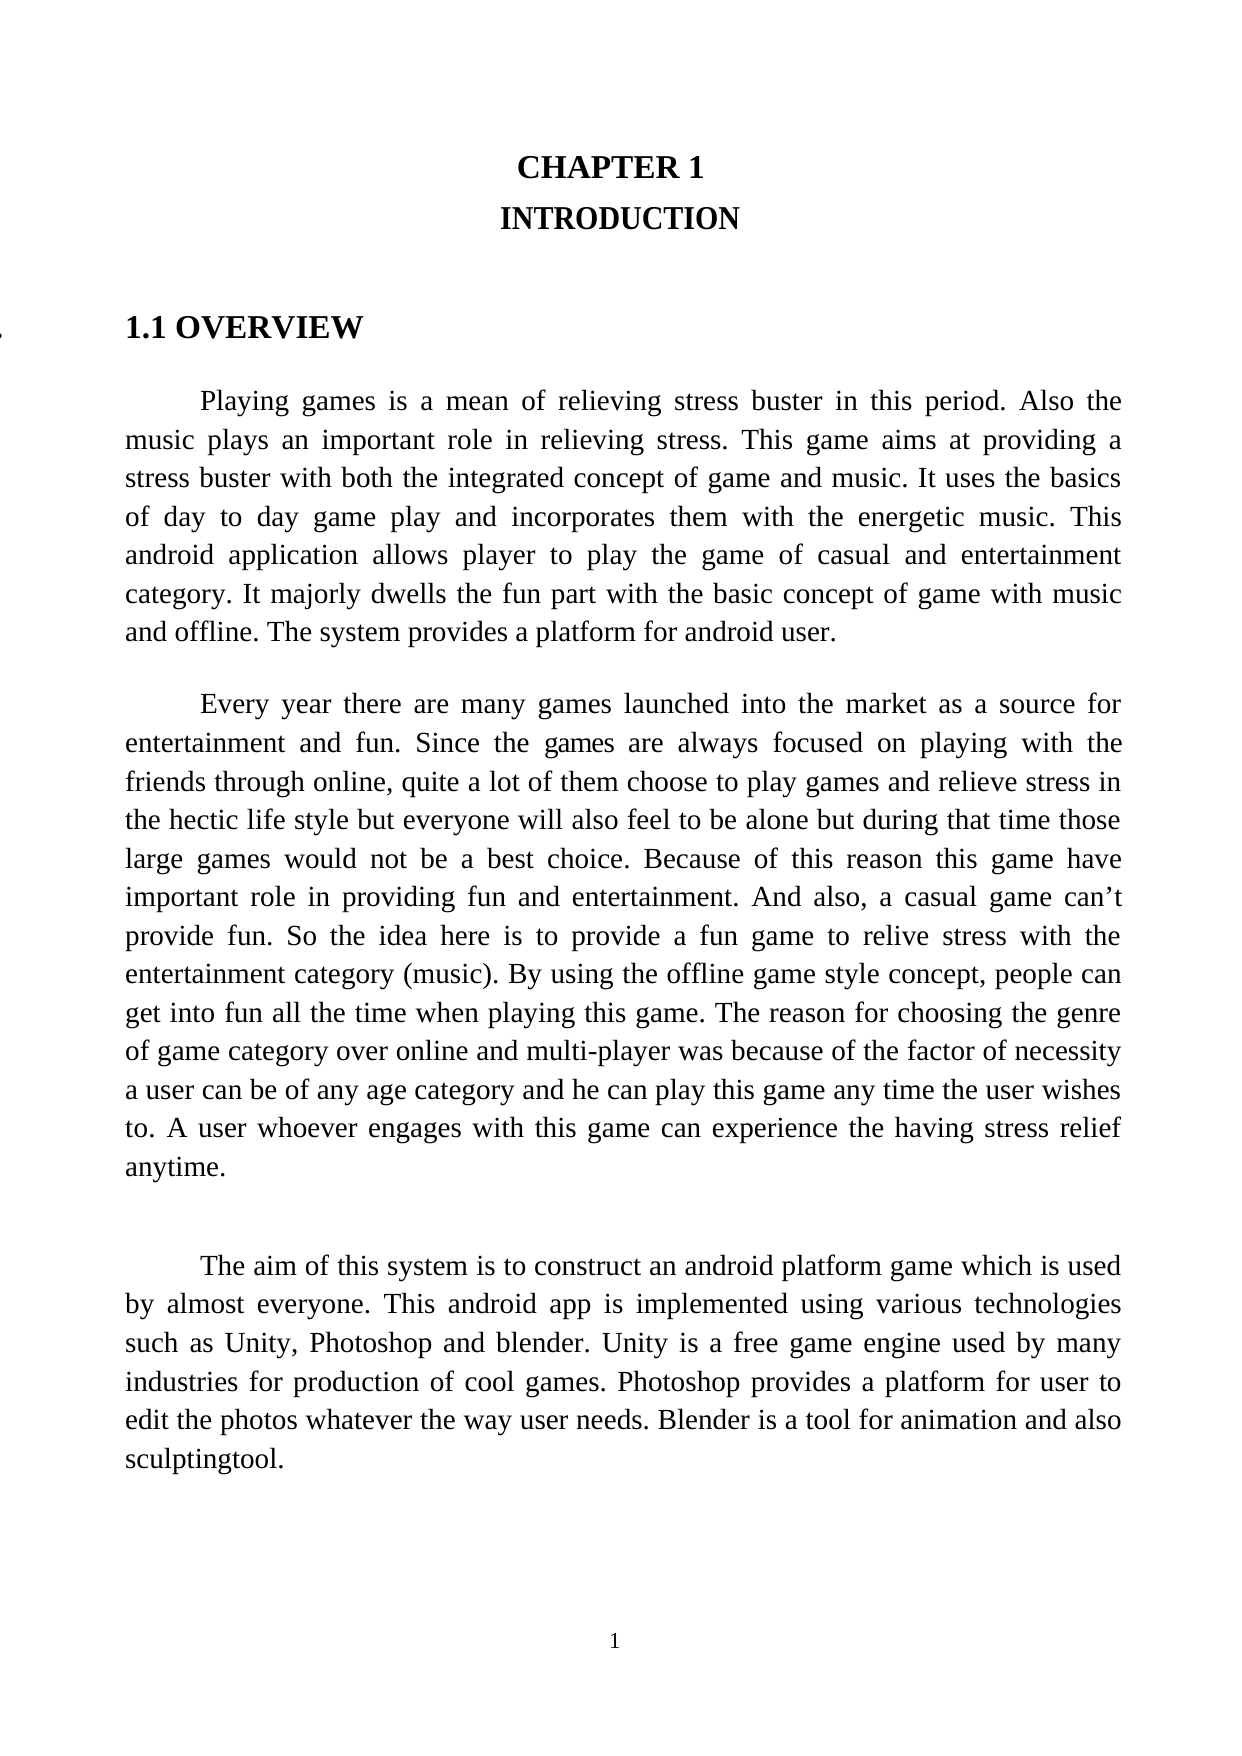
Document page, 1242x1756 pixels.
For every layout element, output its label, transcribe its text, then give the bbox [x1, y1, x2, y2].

text INTRODUCTION [426, 198, 1123, 236]
list 1.1 OVERVIEW [0, 307, 1123, 346]
text CHAPTER 1 [426, 148, 1123, 186]
text Playing games is a mean of relieving stress buster in this period. Also the music plays an important role in relieving stress. This game aims at providing a stress buster with both the integrated concept of game and music. It uses the basics of day to day game play and incorporates them with the energetic music. This android application allows player to play the game of casual and entertainment category. It majorly dwells the fun part with the basic concept of game with music and offline. The system provides a platform for android user. [125, 383, 1123, 648]
text Every year there are many games launched into the market as a source for entertainment and fun. Since the games are always focused on playing with the friends through online, quite a lot of them choose to play games and relieve stress in the hectic life style but everyone will also feel to be alone but during that time those large games would not be a best choice. Because of this reason this game have important role in providing fun and entertainment. And also, a casual game can’t provide fun. So the idea here is to provide a fun game to relive stress with the entertainment category (music). By using the offline game style concept, people can get into fun all the time when playing this game. The reason for choosing the genre of game category over online and multi-player was because of the factor of necessity a user can be of any age category and he can play this game any time the user wishes to. A user whoever engages with this game can experience the having stress relief anytime. [125, 687, 1123, 1183]
text The aim of this system is to construct an android platform game which is used by almost everyone. This android app is implemented using various technologies such as Unity, Photoshop and blender. Unity is a free game engine used by many industries for production of cool games. Photoshop provides a platform for user to edit the photos whatever the way user needs. Blender is a tool for animation and also sculptingtool. [125, 1248, 1123, 1474]
